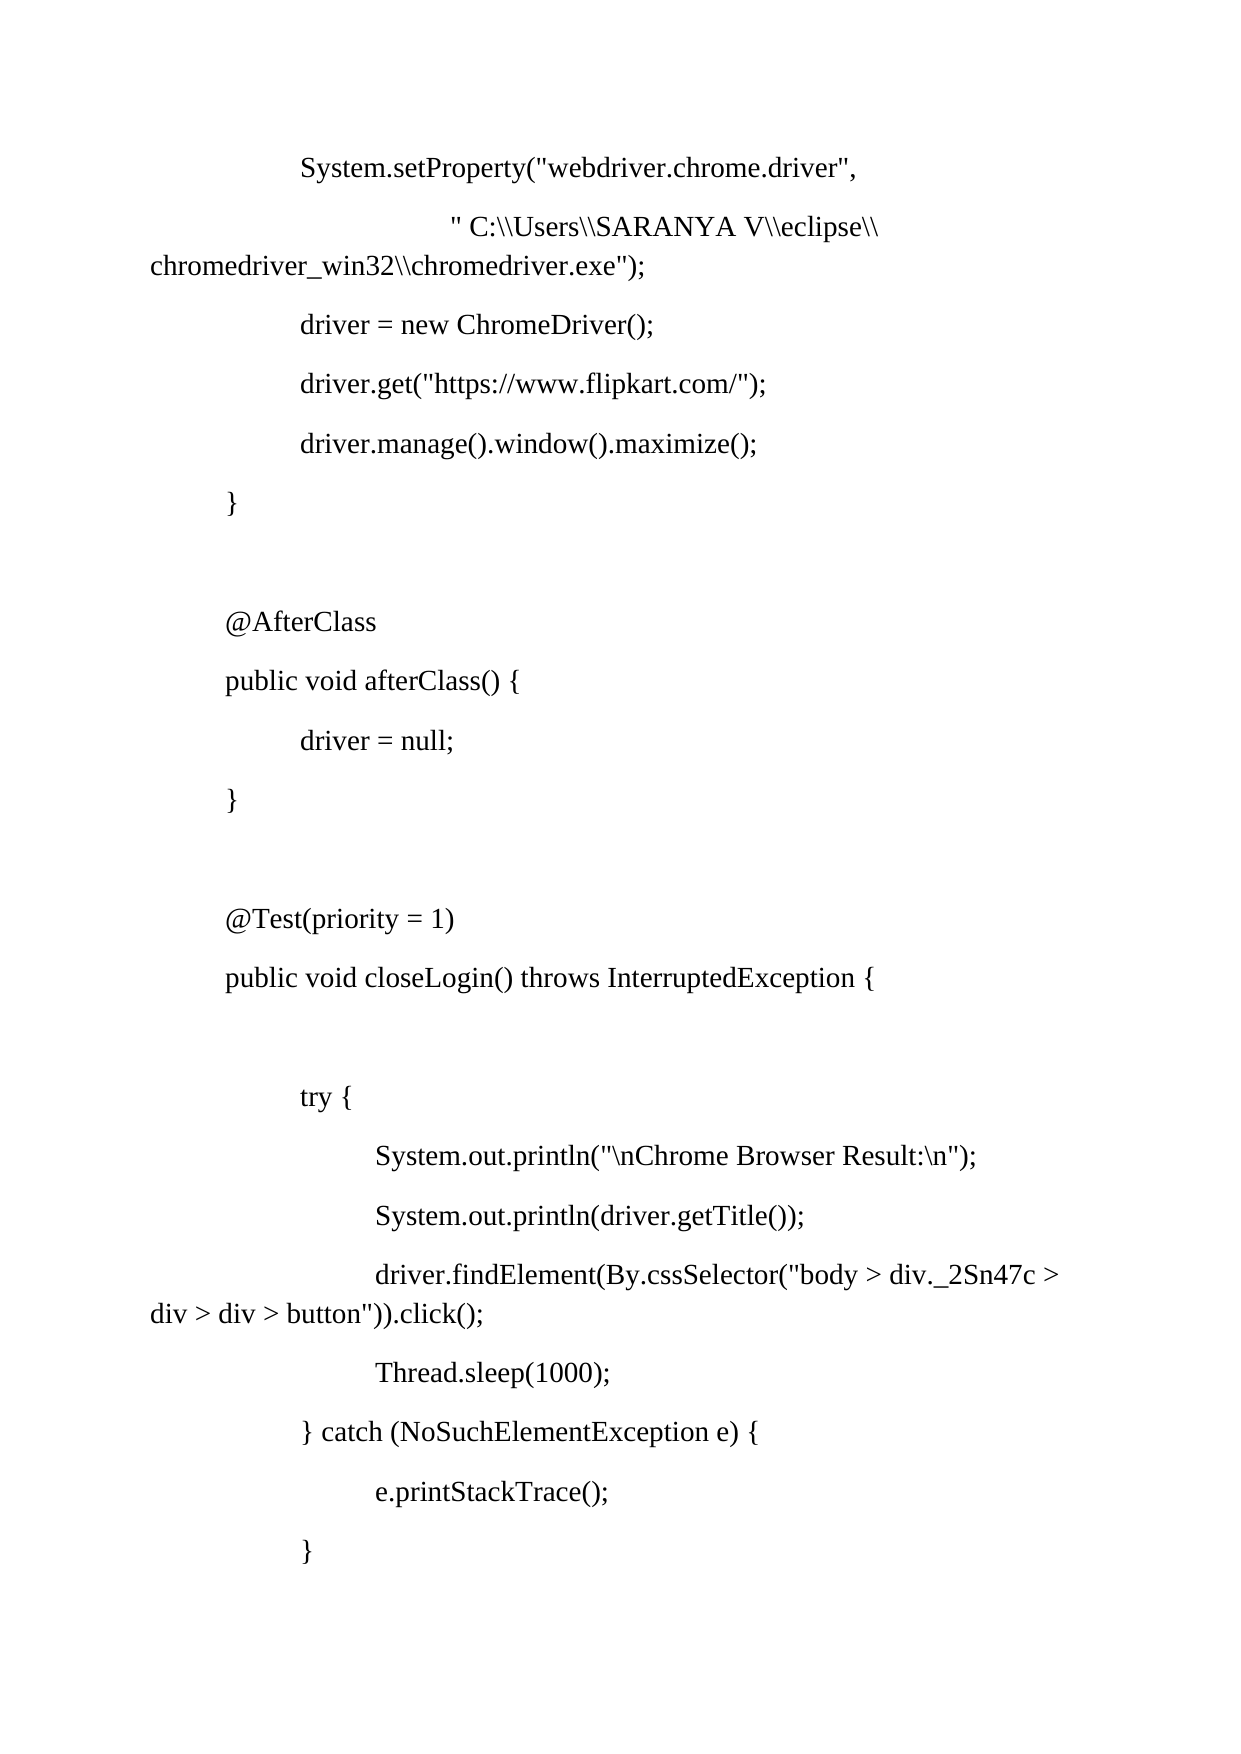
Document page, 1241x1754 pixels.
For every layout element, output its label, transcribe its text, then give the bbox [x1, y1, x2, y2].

text Thread.sleep(1000); [150, 1355, 1090, 1389]
text e.printStackTrace(); [150, 1474, 1090, 1507]
text } [150, 1533, 1090, 1567]
text @AfterClass [150, 604, 1090, 638]
text public void afterClass() { [150, 663, 1090, 697]
text System.out.println(driver.getTitle()); [150, 1198, 1090, 1231]
text " C:\\Users\\SARANYA V\\eclipse\\chromedriver_win32\\chromedriver.exe"); [150, 209, 1090, 281]
text driver.findElement(By.cssSelector("body > div._2Sn47c > div > div > button")).click(); [150, 1257, 1090, 1329]
text System.out.println("\nChrome Browser Result:\n"); [150, 1138, 1090, 1172]
text driver = new ChromeDriver(); [150, 307, 1090, 341]
text driver.get("https://www.flipkart.com/"); [150, 367, 1090, 400]
text driver = null; [150, 723, 1090, 756]
text } [150, 782, 1090, 816]
text try { [150, 1079, 1090, 1113]
text System.setProperty("webdriver.chrome.driver", [150, 150, 1090, 183]
text driver.manage().window().maximize(); [150, 426, 1090, 459]
text @Test(priority = 1) [150, 901, 1090, 934]
text } [150, 485, 1090, 519]
text public void closeLogin() throws InterruptedException { [150, 960, 1090, 994]
text } catch (NoSuchElementException e) { [150, 1414, 1090, 1448]
